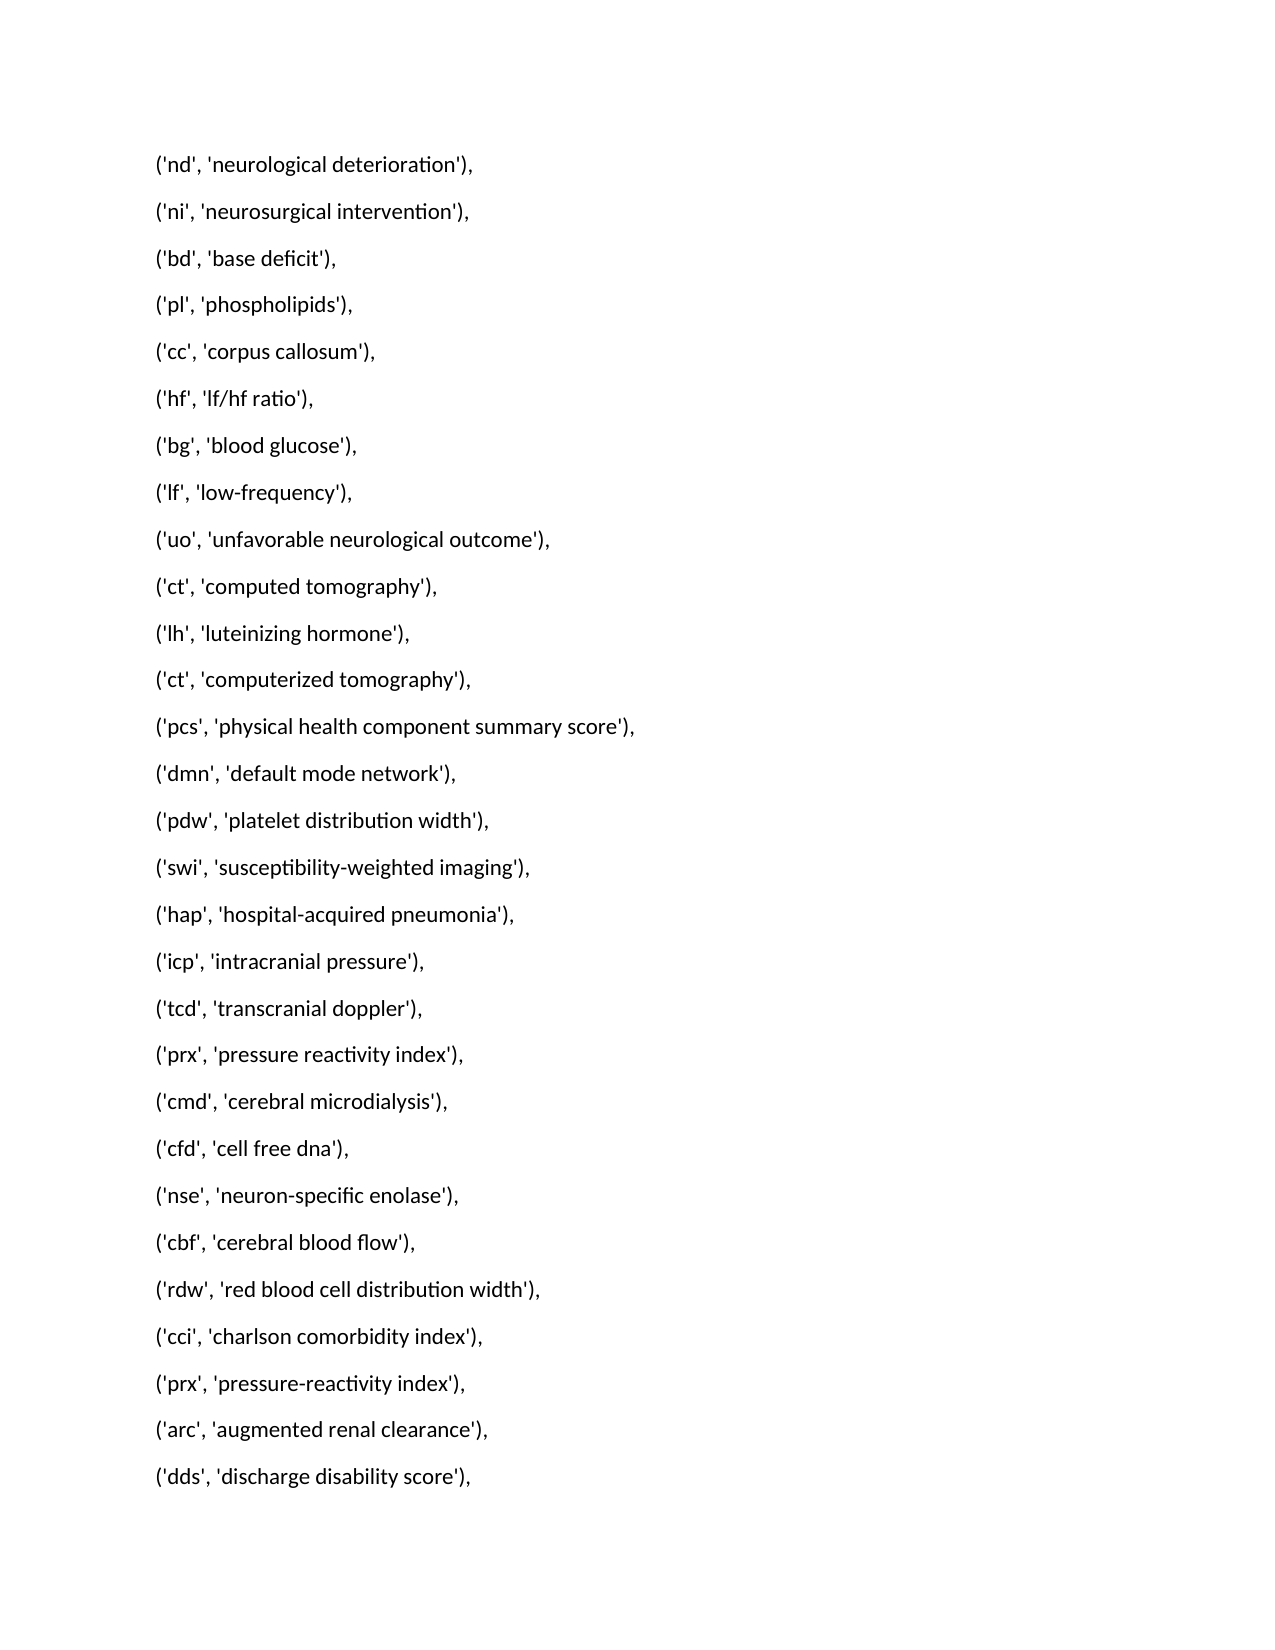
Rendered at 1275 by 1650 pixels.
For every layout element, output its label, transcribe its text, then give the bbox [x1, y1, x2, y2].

text ('cci', 'charlson comorbidity index'), [150, 1322, 1125, 1350]
text ('arc', 'augmented renal clearance'), [150, 1416, 1125, 1444]
text ('ct', 'computerized tomography'), [150, 666, 1125, 694]
text ('rdw', 'red blood cell distribution width'), [150, 1275, 1125, 1303]
text ('hf', 'lf/hf ratio'), [150, 384, 1125, 412]
text ('ct', 'computed tomography'), [150, 572, 1125, 600]
text ('lh', 'luteinizing hormone'), [150, 619, 1125, 647]
text ('pl', 'phospholipids'), [150, 291, 1125, 319]
text ('lf', 'low-frequency'), [150, 478, 1125, 506]
text ('prx', 'pressure-reactivity index'), [150, 1369, 1125, 1397]
text ('pcs', 'physical health component summary score'), [150, 712, 1125, 741]
text ('cmd', 'cerebral microdialysis'), [150, 1087, 1125, 1116]
text ('cfd', 'cell free dna'), [150, 1134, 1125, 1162]
text ('bg', 'blood glucose'), [150, 431, 1125, 459]
text ('hap', 'hospital-acquired pneumonia'), [150, 900, 1125, 928]
text ('dmn', 'default mode network'), [150, 759, 1125, 787]
text ('icp', 'intracranial pressure'), [150, 947, 1125, 975]
text ('swi', 'susceptibility-weighted imaging'), [150, 853, 1125, 881]
text ('prx', 'pressure reactivity index'), [150, 1041, 1125, 1069]
text ('cc', 'corpus callosum'), [150, 337, 1125, 366]
text ('ni', 'neurosurgical intervention'), [150, 197, 1125, 225]
text ('dds', 'discharge disability score'), [150, 1462, 1125, 1491]
text ('cbf', 'cerebral blood flow'), [150, 1228, 1125, 1256]
text ('nse', 'neuron-specific enolase'), [150, 1181, 1125, 1209]
text ('bd', 'base deficit'), [150, 244, 1125, 272]
text ('nd', 'neurological deterioration'), [150, 150, 1125, 178]
text ('pdw', 'platelet distribution width'), [150, 806, 1125, 834]
text ('tcd', 'transcranial doppler'), [150, 994, 1125, 1022]
text ('uo', 'unfavorable neurological outcome'), [150, 525, 1125, 553]
